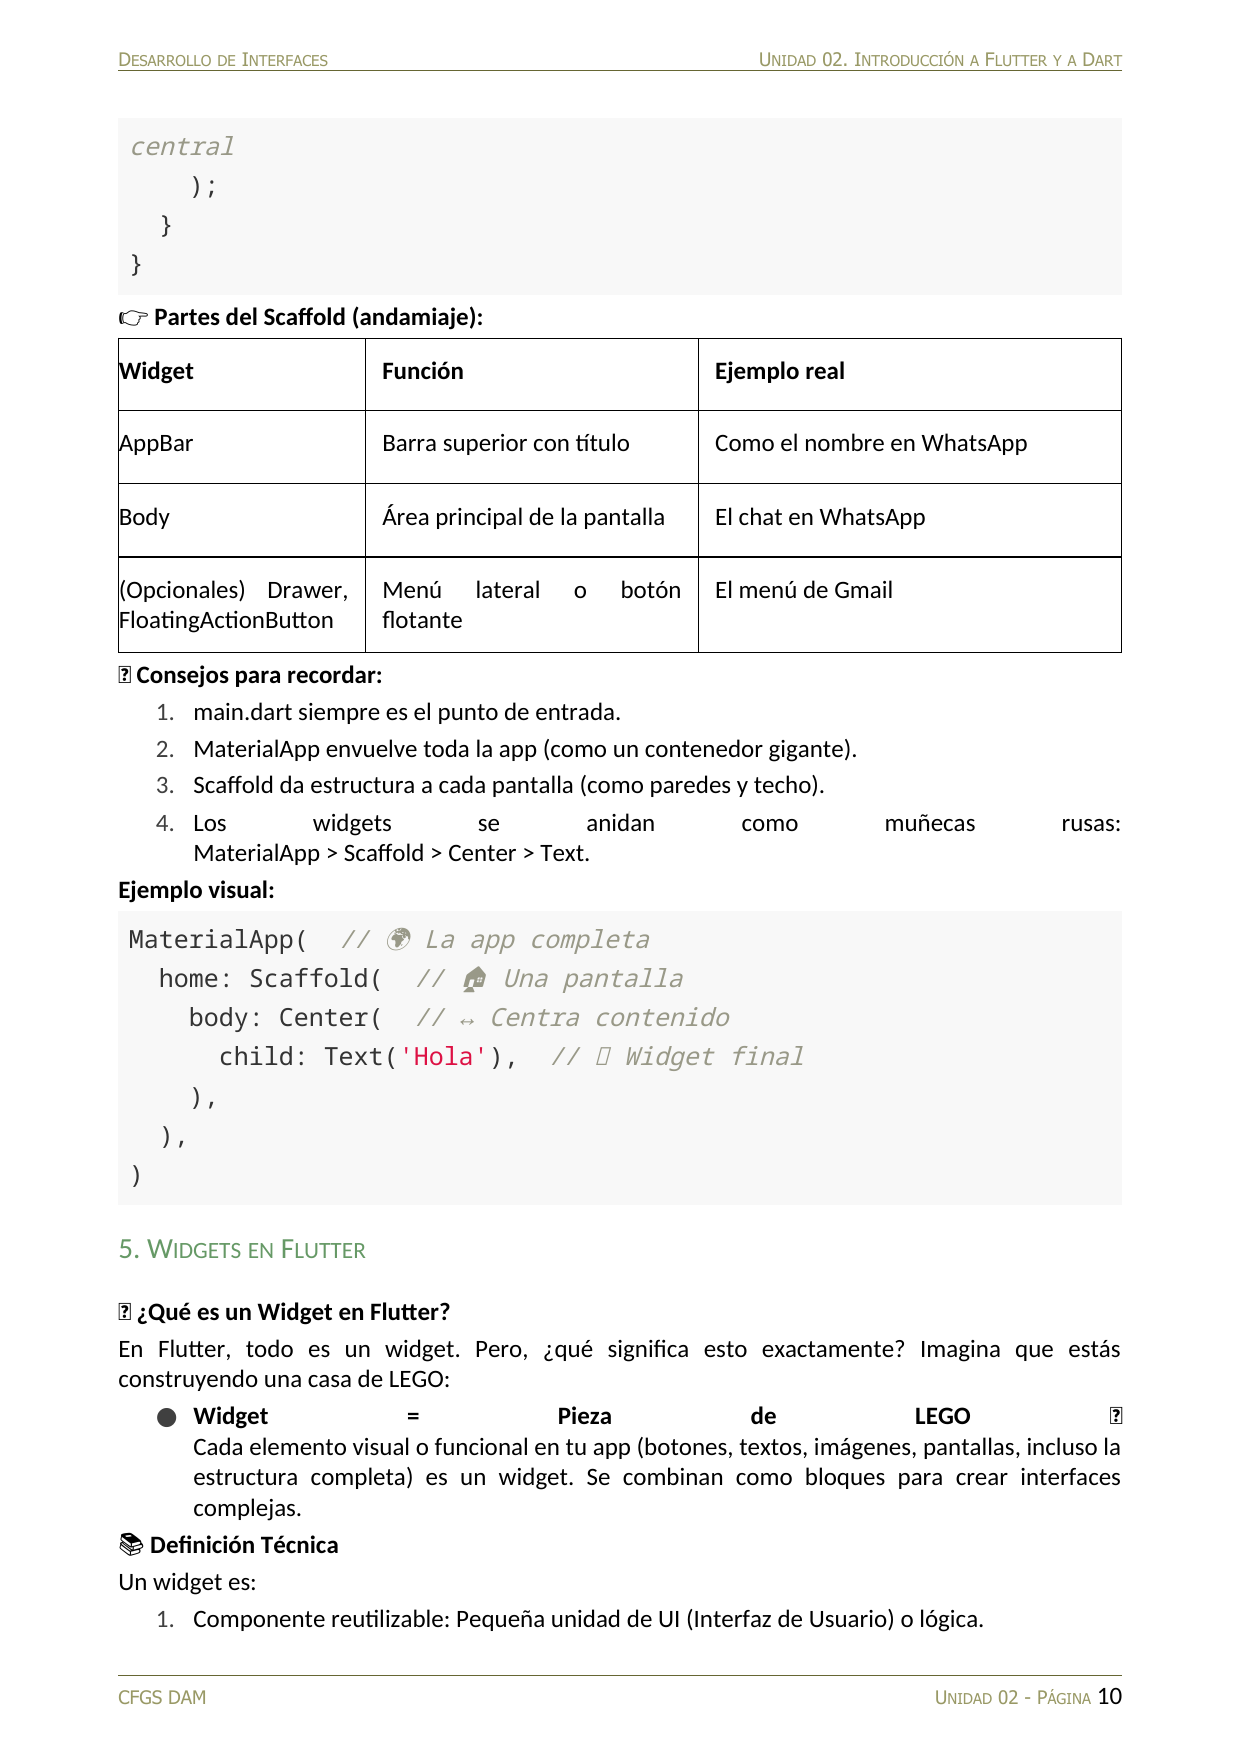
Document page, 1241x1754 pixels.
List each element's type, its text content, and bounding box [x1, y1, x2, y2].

text 💡 Consejos para recordar: [118, 659, 1122, 689]
table_cell Body [119, 484, 365, 556]
text En Flutter, todo es un widget. Pero, ¿qué significa esto exactamente? Imagina que estás construyendo una casa de LEGO: [118, 1333, 1122, 1394]
table_header Ejemplo real [699, 339, 1121, 409]
subtitle 5. Widgets en Flutter [118, 1230, 1122, 1266]
list Scaffold da estructura a cada pantalla (como paredes y techo). [156, 770, 1122, 800]
table_cell Barra superior con título [366, 411, 698, 483]
table_header Función [366, 339, 698, 409]
list Los widgets se anidan como muñecas rusas: MaterialApp > Scaffold > Center > Text. [156, 807, 1122, 868]
text 👉 Partes del Scaffold (andamiaje): [118, 301, 1122, 331]
table_header MaterialApp( // 🌍 La app completa home: Scaffold( // 🏠 Una pantalla body: Center( // ↔️ Centra contenido child: Text('Hola'), // 📝 Widget final ), ), ) [118, 911, 1122, 1205]
table_cell El menú de Gmail [699, 558, 1121, 652]
list main.dart siempre es el punto de entrada. [156, 696, 1122, 726]
list Componente reutilizable: Pequeña unidad de UI (Interfaz de Usuario) o lógica. [156, 1603, 1122, 1633]
table_cell El chat en WhatsApp [699, 484, 1121, 556]
text Un widget es: [118, 1566, 1122, 1596]
text Ejemplo visual: [118, 874, 1122, 905]
text 📚 Definición Técnica [118, 1529, 1122, 1559]
table_cell Como el nombre en WhatsApp [699, 411, 1121, 483]
table_cell Menú lateral o botón flotante [366, 558, 698, 652]
table_cell (Opcionales) Drawer, FloatingActionButton [119, 558, 365, 652]
table_cell AppBar [119, 411, 365, 483]
list Widget = Pieza de LEGO 🧱 Cada elemento visual o funcional en tu app (botones, textos, imágenes, pantallas, incluso la estructura completa) es un widget. Se combinan como bloques para crear interfaces complejas. [156, 1400, 1122, 1522]
list MaterialApp envuelve toda la app (como un contenedor gigante). [156, 733, 1122, 763]
text 🧩 ¿Qué es un Widget en Flutter? [118, 1296, 1122, 1326]
table_cell Área principal de la pantalla [366, 484, 698, 556]
table_header Widget [119, 339, 365, 409]
